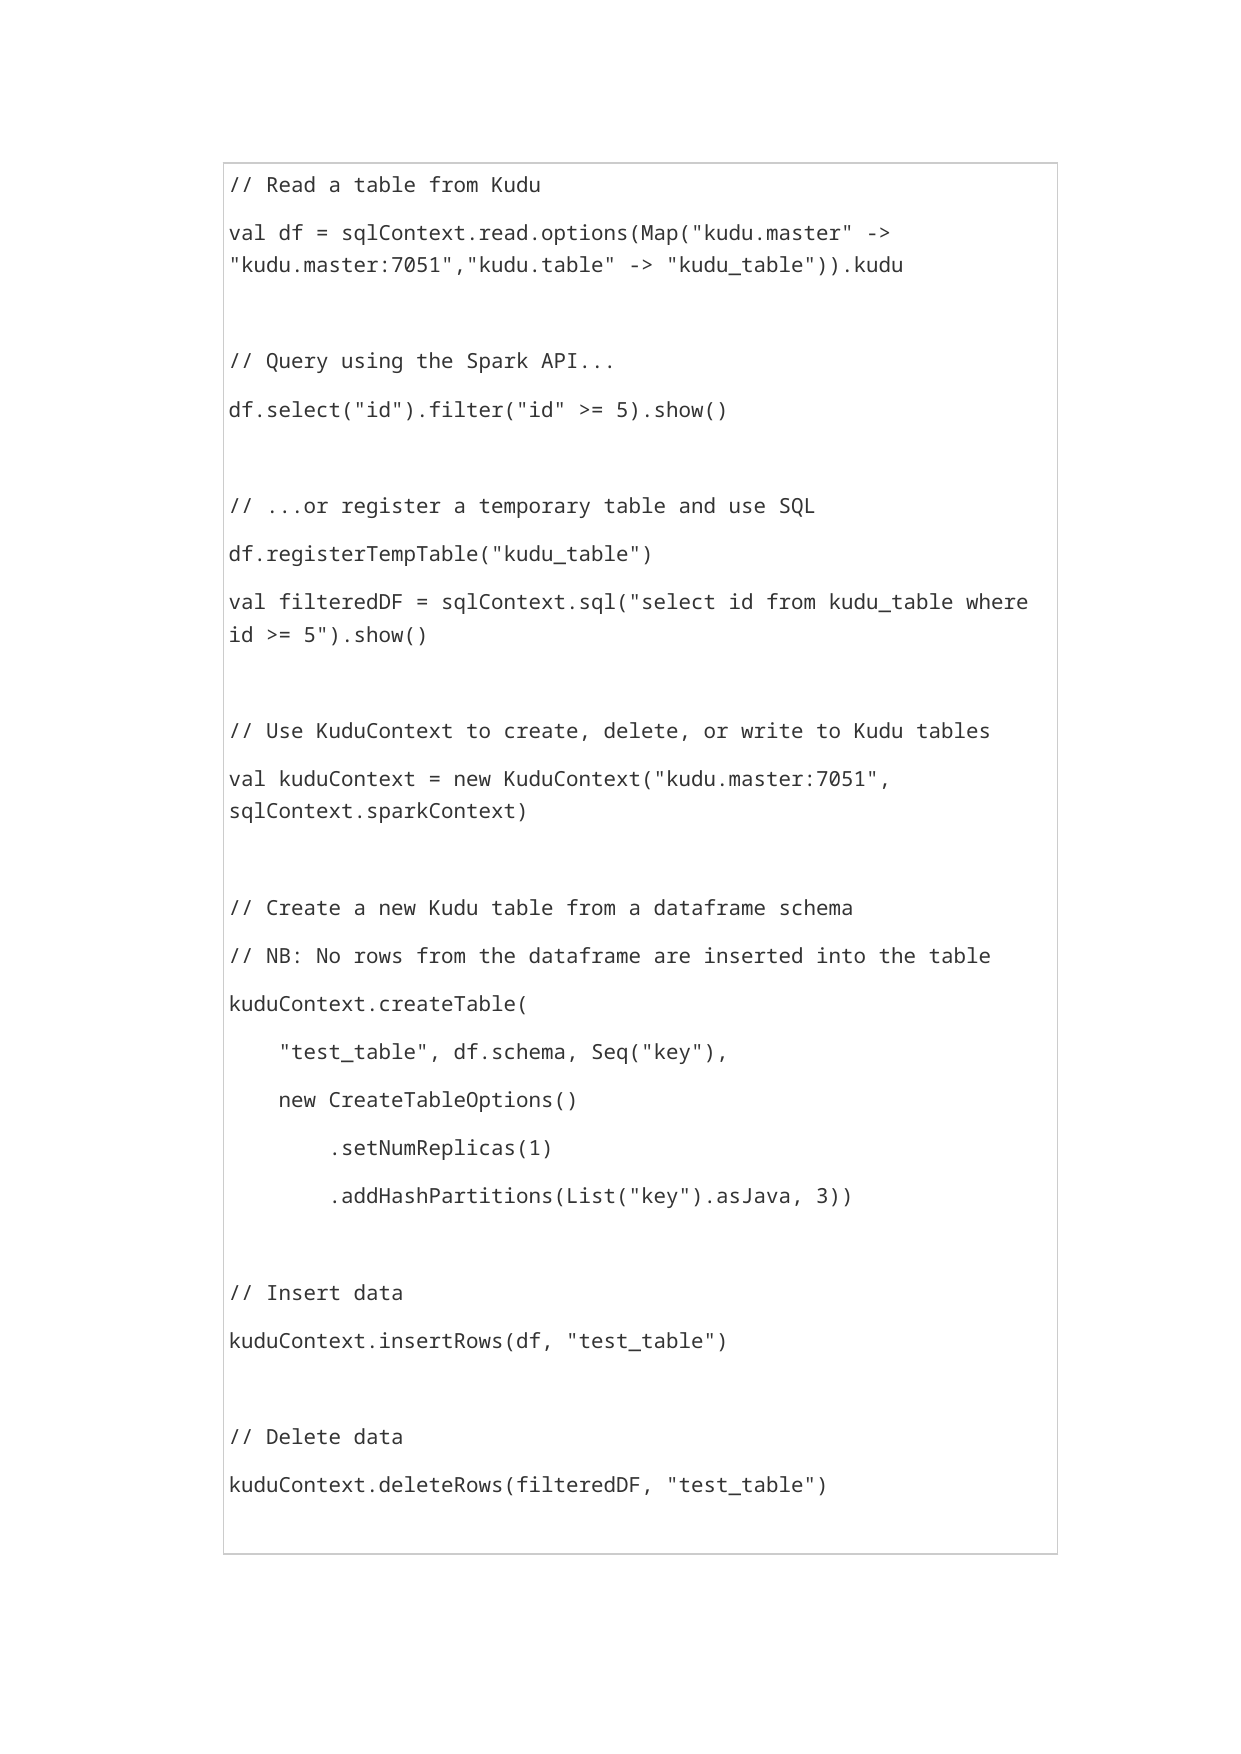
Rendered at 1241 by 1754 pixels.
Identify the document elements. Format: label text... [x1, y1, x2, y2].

text // Insert data [224, 1270, 1057, 1308]
text kuduContext.deleteRows(filteredDF, "test_table") [224, 1463, 1057, 1501]
text // Read a table from Kudu [224, 164, 1057, 200]
text df.select("id").filter("id" >= 5).show() [224, 387, 1057, 425]
text df.registerTempTable("kudu_table") [224, 531, 1057, 569]
text // Delete data [224, 1414, 1057, 1453]
text kuduContext.createTable( [224, 981, 1057, 1019]
text val filteredDF = sqlContext.sql("select id from kudu_table where id >= 5").show() [224, 579, 1057, 650]
text // Query using the Spark API... [224, 339, 1057, 377]
text // Create a new Kudu table from a dataframe schema [224, 885, 1057, 923]
text // NB: No rows from the dataframe are inserted into the table [224, 933, 1057, 971]
text new CreateTableOptions() [224, 1078, 1057, 1116]
text "test_table", df.schema, Seq("key"), [224, 1029, 1057, 1068]
text val kuduContext = new KuduContext("kudu.master:7051", sqlContext.sparkContext) [224, 756, 1057, 827]
text // Use KuduContext to create, delete, or write to Kudu tables [224, 708, 1057, 746]
text kuduContext.insertRows(df, "test_table") [224, 1318, 1057, 1356]
text val df = sqlContext.read.options(Map("kudu.master" -> "kudu.master:7051","kudu.table" -> "kudu_table")).kudu [224, 210, 1057, 281]
text // ...or register a temporary table and use SQL [224, 483, 1057, 521]
text .setNumReplicas(1) [224, 1126, 1057, 1164]
text .addHashPartitions(List("key").asJava, 3)) [224, 1174, 1057, 1212]
